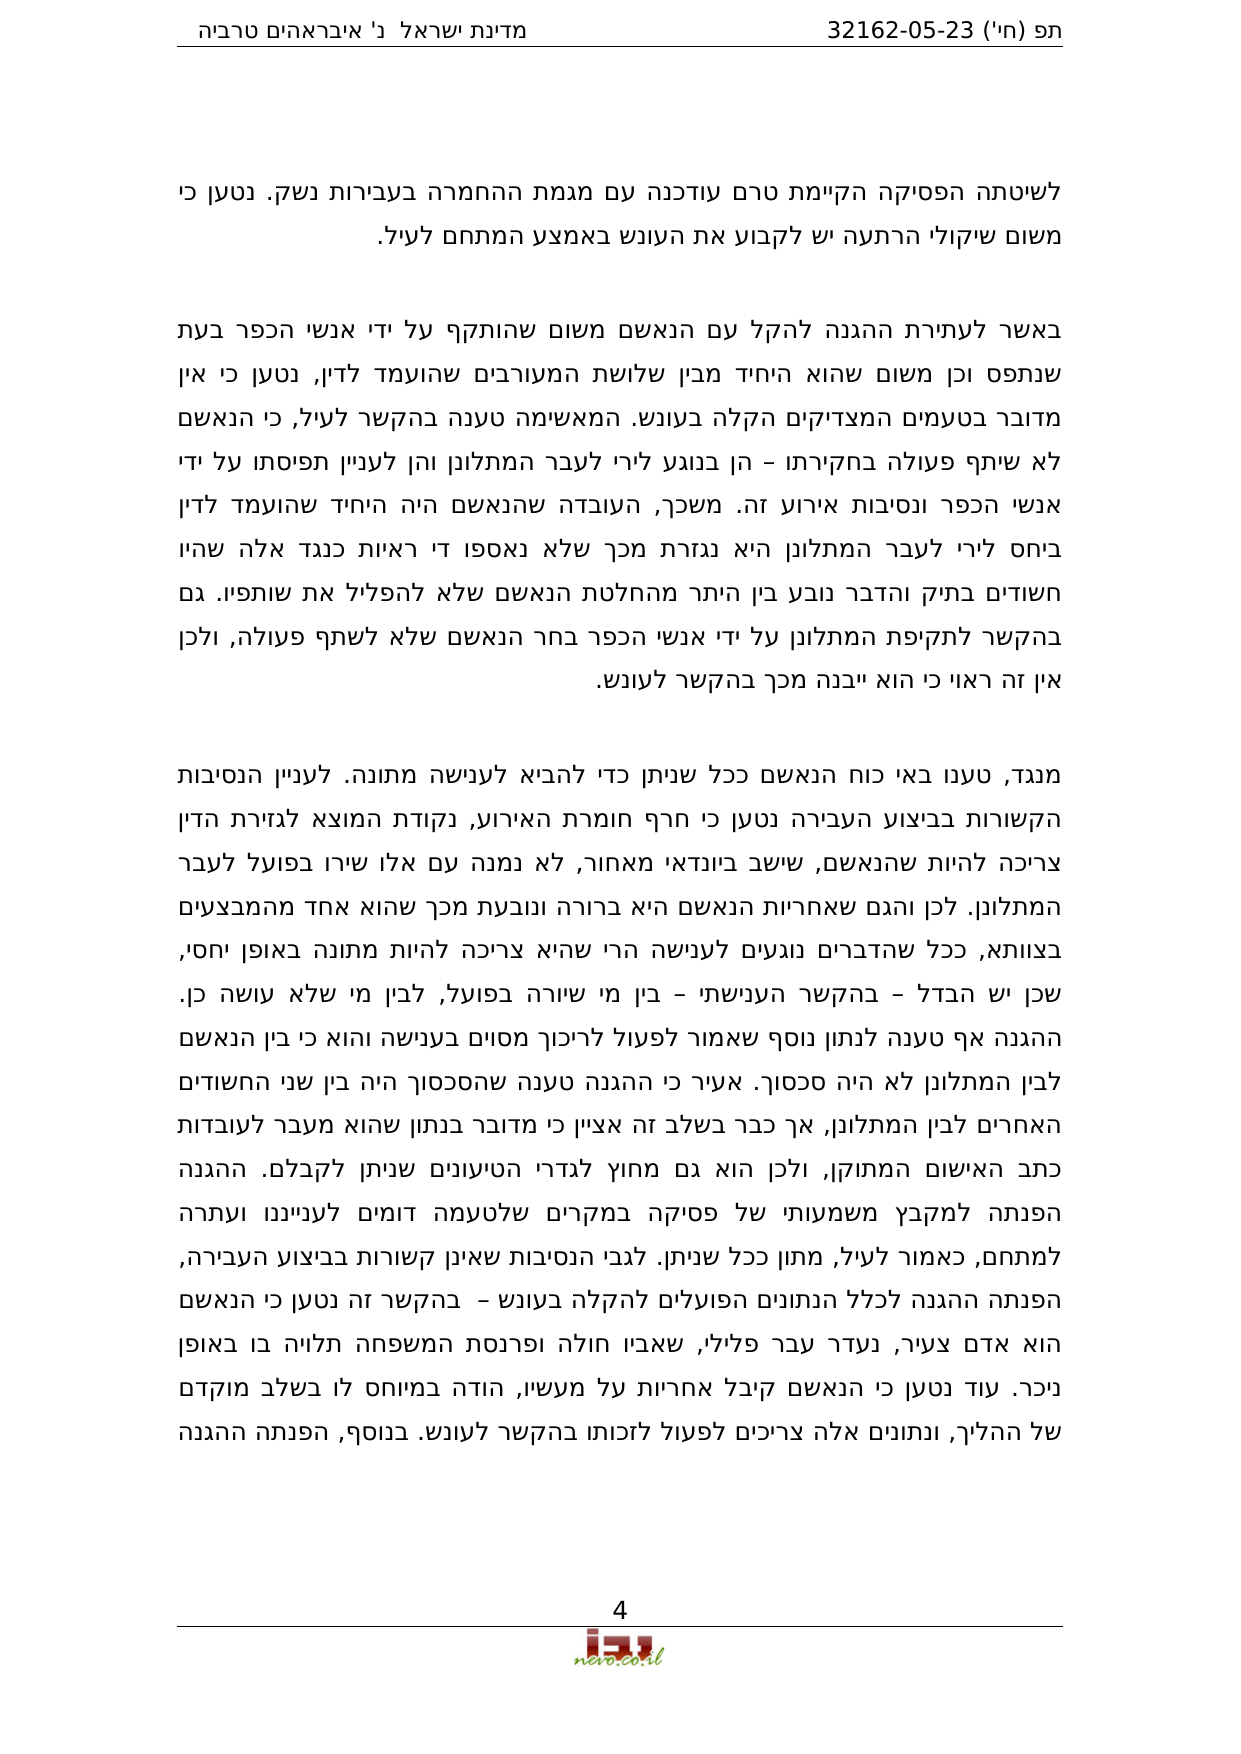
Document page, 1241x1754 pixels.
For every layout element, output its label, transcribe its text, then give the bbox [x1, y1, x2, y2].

picture [574, 1628, 666, 1667]
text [177, 177, 1063, 250]
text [177, 761, 1063, 1446]
text באשר לעתירת ההגנה להקל עם הנאשם משום שהותקף על ידי אנשי הכפר בעת שנתפס וכן משום שהוא היחיד מבין שלושת המעורבים שהועמד לדין, נטען כי אין מדובר בטעמים המצדיקים הקלה בעונש. המאשימה טענה בהקשר לעיל, כי הנאשם לא שיתף פעולה בחקירתו – הן בנוגע לירי לעבר המתלונן והן לעניין תפיסתו על ידי אנשי הכפר ונסיבות אירוע זה. משכך, העובדה שהנאשם היה היחיד שהועמד לדין ביחס לירי לעבר המתלונן היא נגזרת מכך שלא נאספו די ראיות כנגד אלה שהיו חשודים בתיק והדבר נובע בין היתר מהחלטת הנאשם שלא להפליל את שותפיו. גם בהקשר לתקיפת המתלונן על ידי אנשי הכפר בחר הנאשם שלא לשתף פעולה, ולכן אין זה ראוי כי הוא ייבנה מכך בהקשר לעונש. [177, 316, 1063, 695]
